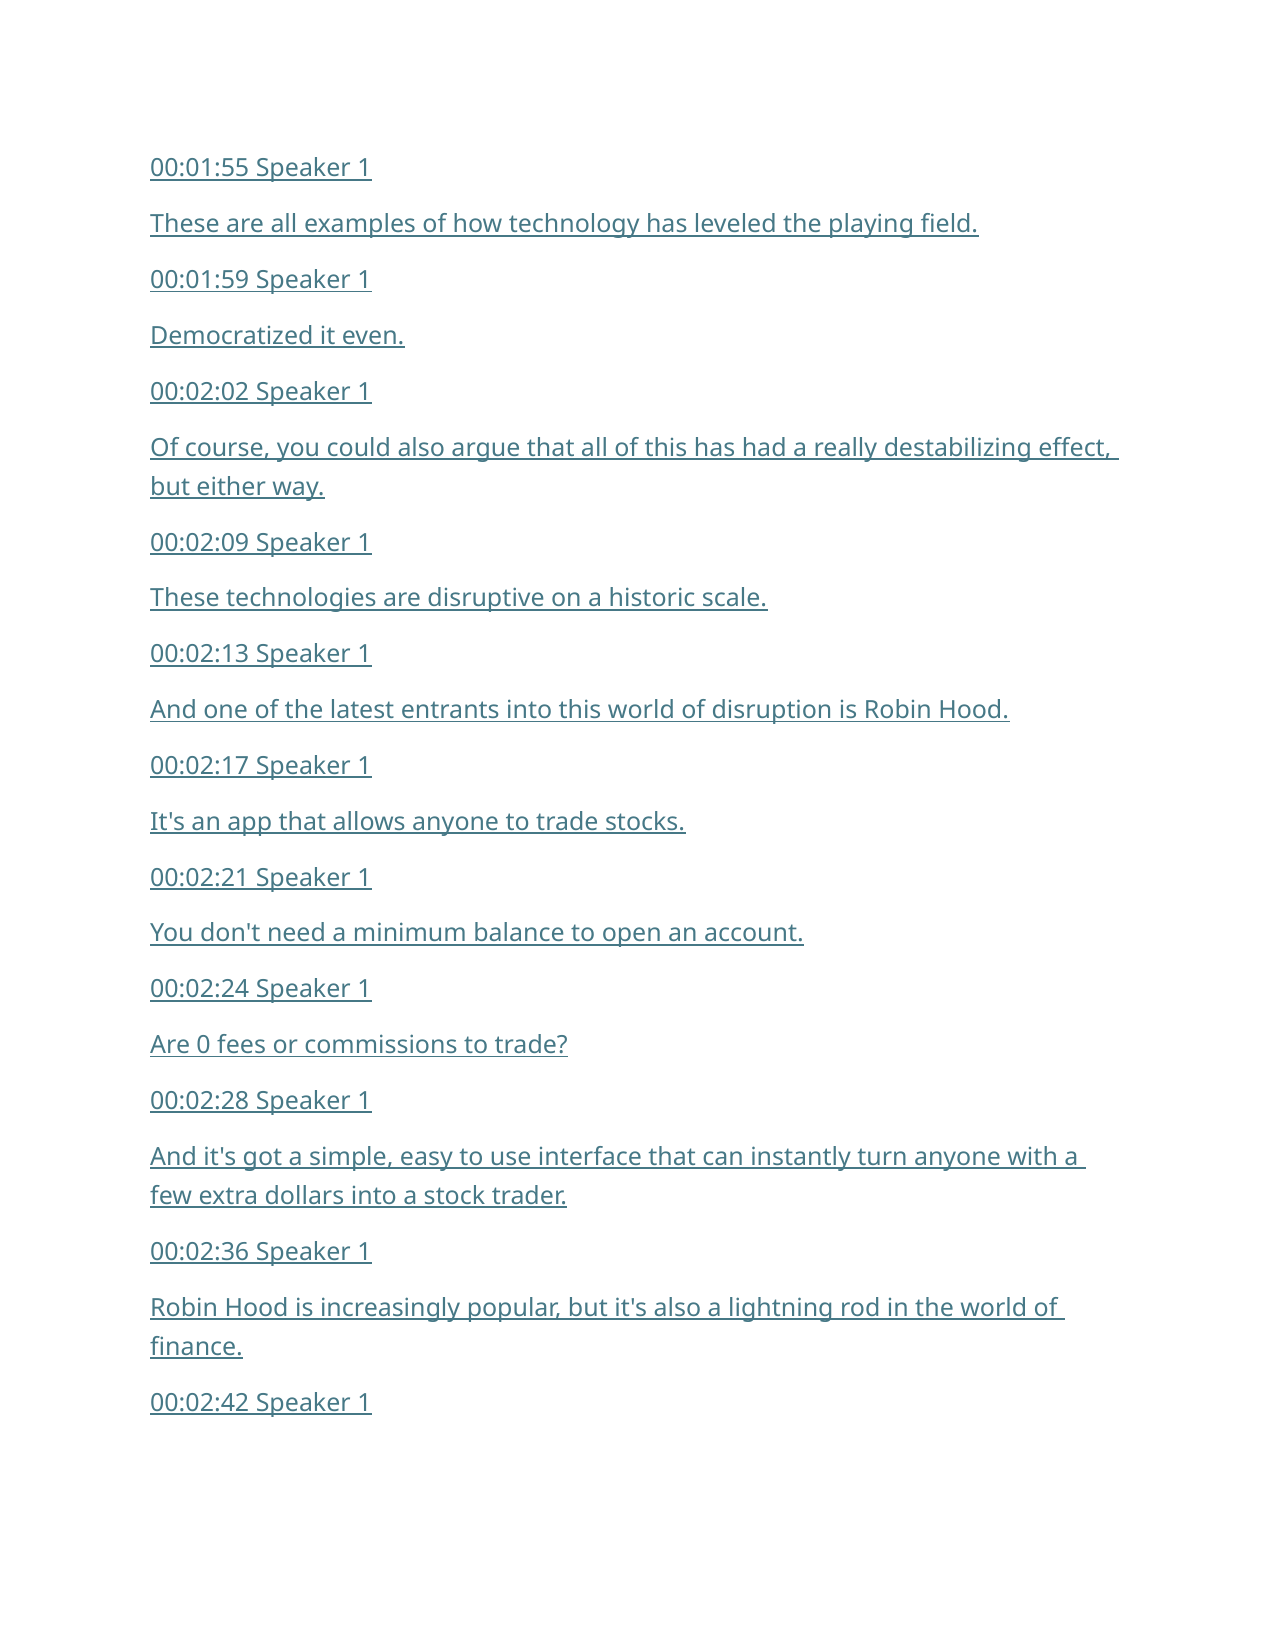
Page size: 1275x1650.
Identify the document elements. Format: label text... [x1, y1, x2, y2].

text 00:02:09 Speaker 1 [150, 524, 1125, 558]
text Robin Hood is increasingly popular, but it's also a lightning rod in the world of finance. [150, 1289, 1125, 1362]
text 00:02:02 Speaker 1 [150, 373, 1125, 407]
text Of course, you could also argue that all of this has had a really destabilizing effect, but either way. [150, 429, 1125, 502]
text And one of the latest entrants into this world of disruption is Robin Hood. [150, 692, 1125, 726]
text 00:02:24 Speaker 1 [150, 971, 1125, 1005]
text It's an app that allows anyone to trade stocks. [150, 803, 1125, 837]
text 00:02:13 Speaker 1 [150, 636, 1125, 670]
text These are all examples of how technology has leveled the playing field. [150, 206, 1125, 240]
text 00:02:21 Speaker 1 [150, 859, 1125, 893]
text You don't need a minimum balance to open an account. [150, 915, 1125, 949]
text And it's got a simple, easy to use interface that can instantly turn anyone with a few extra dollars into a stock trader. [150, 1138, 1125, 1212]
text 00:02:28 Speaker 1 [150, 1082, 1125, 1117]
text Democratized it even. [150, 317, 1125, 352]
text 00:02:17 Speaker 1 [150, 747, 1125, 782]
text 00:01:55 Speaker 1 [150, 150, 1125, 184]
text 00:02:36 Speaker 1 [150, 1233, 1125, 1267]
text 00:02:42 Speaker 1 [150, 1384, 1125, 1418]
text Are 0 fees or commissions to trade? [150, 1027, 1125, 1061]
text 00:01:59 Speaker 1 [150, 262, 1125, 296]
text These technologies are disruptive on a historic scale. [150, 580, 1125, 614]
